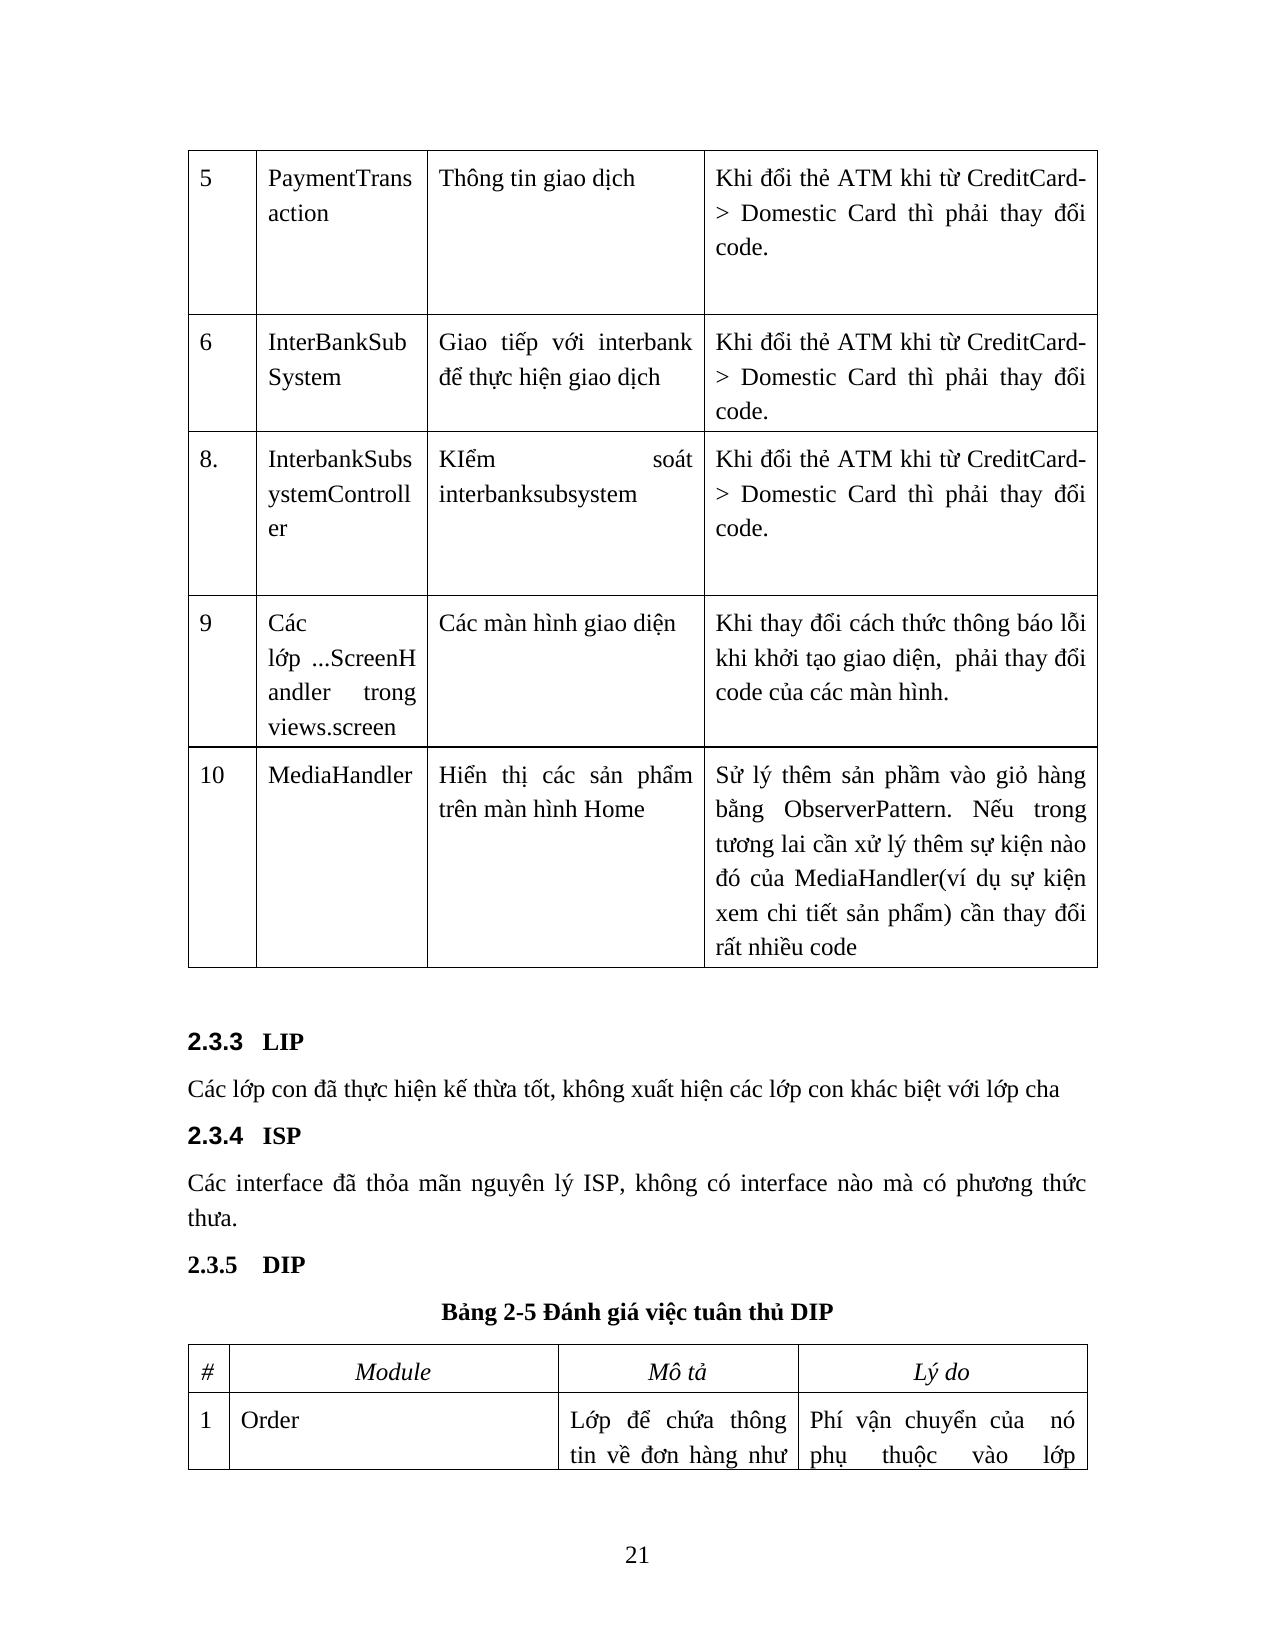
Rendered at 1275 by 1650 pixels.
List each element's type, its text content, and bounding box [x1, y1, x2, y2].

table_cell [705, 151, 1097, 314]
table_header Module [230, 1345, 558, 1392]
table_cell Thông tin giao dịch [428, 151, 704, 314]
table_cell MediaHandler [257, 748, 427, 967]
table_cell Khi thay đổi cách thức thông báo lỗi khi khởi tạo giao diện, phải thay đổi code của các màn hình. [705, 596, 1097, 746]
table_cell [705, 315, 1097, 431]
table_cell Order [230, 1393, 558, 1469]
table_cell Giao tiếp với interbank để thực hiện giao dịch [428, 315, 704, 431]
subtitle ISP [187, 1121, 1087, 1150]
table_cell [559, 1393, 798, 1469]
table_cell 9 [189, 596, 256, 746]
table_header # [189, 1345, 229, 1392]
table_header Lý do [799, 1345, 1087, 1392]
table_cell KIểm soát interbanksubsystem [428, 432, 704, 595]
text Bảng 2-5 Đánh giá việc tuân thủ DIP [187, 1297, 1087, 1326]
table_cell 6 [189, 315, 256, 431]
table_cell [799, 1393, 1087, 1469]
table_cell 5 [189, 151, 256, 314]
text Các interface đã thỏa mãn nguyên lý ISP, không có interface nào mà có phương thức thưa. [187, 1168, 1087, 1232]
table_cell InterBankSubSystem [257, 315, 427, 431]
table_cell PaymentTransaction [257, 151, 427, 314]
table_header Mô tả [559, 1345, 798, 1392]
table_cell Các lớp ...ScreenHandler trong views.screen [257, 596, 427, 746]
table_cell 10 [189, 748, 256, 967]
table_cell 8. [189, 432, 256, 595]
table_cell Hiển thị các sản phẩm trên màn hình Home [428, 748, 704, 967]
subtitle DIP [187, 1250, 1087, 1279]
table_cell 1 [189, 1393, 229, 1469]
table_cell Các màn hình giao diện [428, 596, 704, 746]
table_cell InterbankSubsystemController [257, 432, 427, 595]
subtitle LIP [187, 1027, 1087, 1056]
table_cell Khi đổi thẻ ATM khi từ CreditCard-> Domestic Card thì phải thay đổi code. [705, 432, 1097, 595]
table_cell Sử lý thêm sản phầm vào giỏ hàng bằng ObserverPattern. Nếu trong tương lai cần xử lý thêm sự kiện nào đó của MediaHandler(ví dụ sự kiện xem chi tiết sản phẩm) cần thay đổi rất nhiều code [705, 748, 1097, 967]
text Các lớp con đã thực hiện kế thừa tốt, không xuất hiện các lớp con khác biệt với lớp cha [187, 1074, 1087, 1103]
